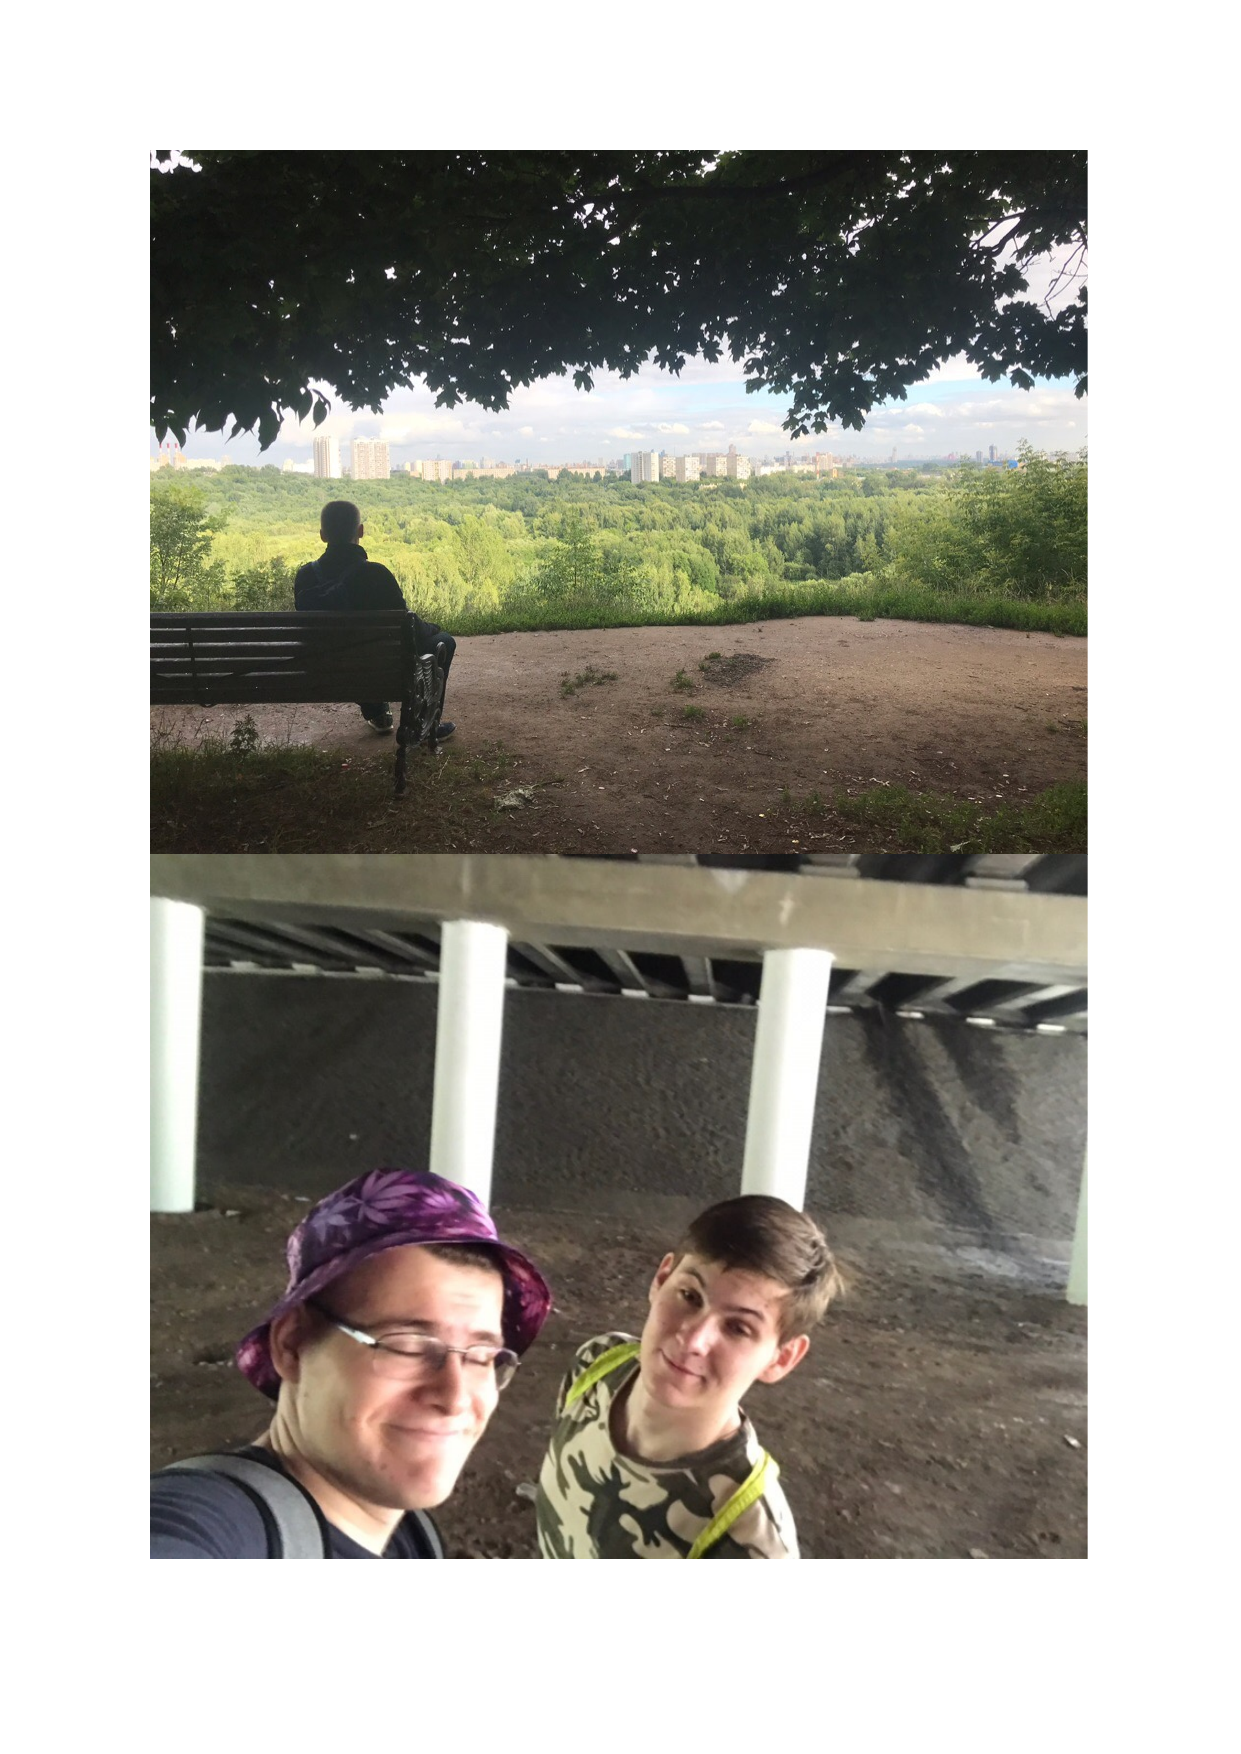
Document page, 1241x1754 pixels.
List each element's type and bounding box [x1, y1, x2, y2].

picture [150, 150, 1088, 1559]
